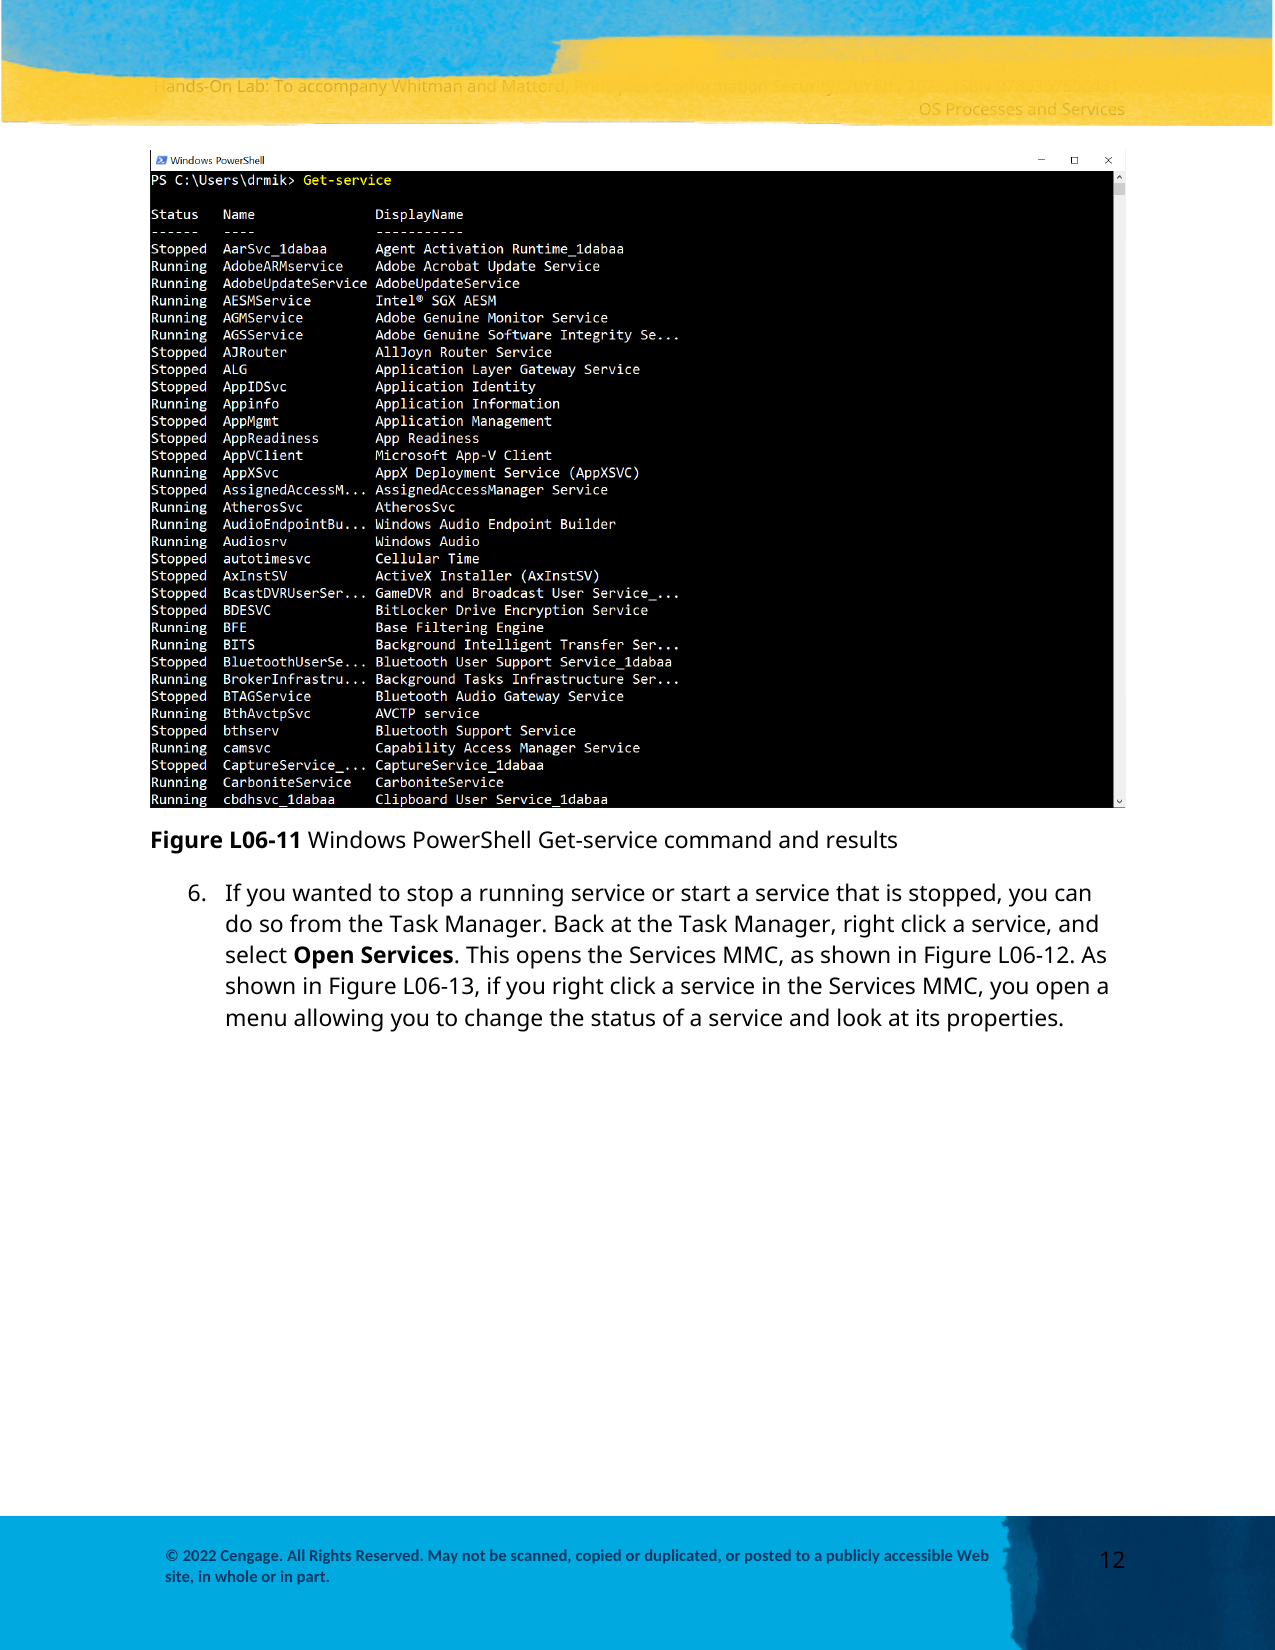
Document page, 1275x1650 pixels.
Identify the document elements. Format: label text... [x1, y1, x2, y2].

picture [150, 150, 1125, 808]
text Figure L06-11 Windows PowerShell Get-service command and results [150, 824, 1125, 856]
list If you wanted to stop a running service or start a service that is stopped, you can do so from the Task Manager. Back at the Task Manager, right click a service, and select Open Services. This opens the Services MMC, as shown in Figure L06-12. As shown in Figure L06-13, if you right click a service in the Services MMC, you open a menu allowing you to change the status of a service and look at its properties. [187, 877, 1125, 1064]
picture [1009, 1516, 1275, 1650]
